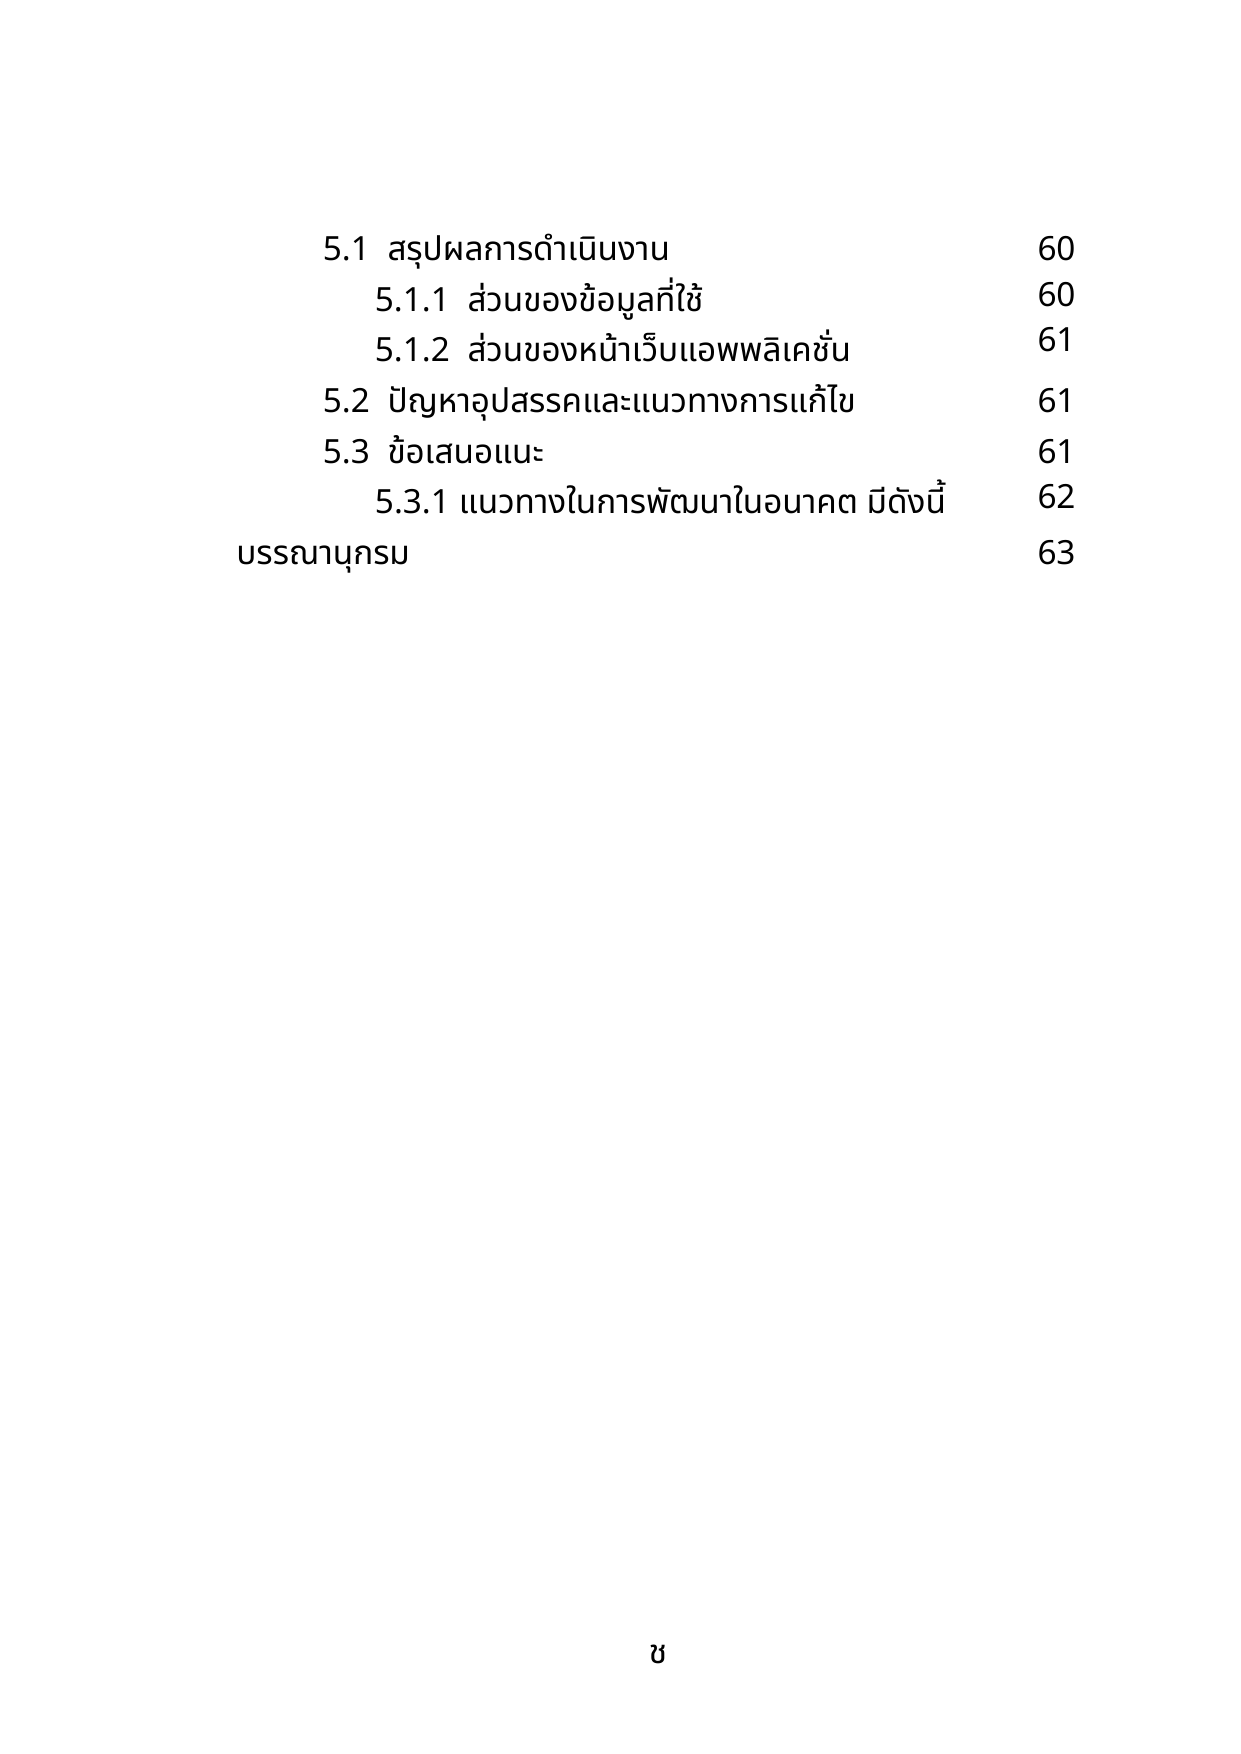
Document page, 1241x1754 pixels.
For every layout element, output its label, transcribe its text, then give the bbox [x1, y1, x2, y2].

table_cell 61 62 [1022, 428, 1089, 529]
table_cell 5.1 สรุปผลการดำเนินงาน 5.1.1 ส่วนของข้อมูลที่ใช้ 5.1.2 ส่วนของหน้าเว็บแอพพลิเคชั่น [225, 225, 1022, 377]
table_cell 60 60 61 [1022, 225, 1089, 377]
table_cell บรรณานุกรม [225, 529, 1022, 579]
table_cell 5.2 ปัญหาอุปสรรคและแนวทางการแก้ไข [225, 377, 1022, 427]
table_cell 5.3 ข้อเสนอแนะ 5.3.1 แนวทางในการพัฒนาในอนาคต มีดังนี้ [225, 428, 1022, 529]
table_cell 61 [1022, 377, 1089, 427]
table_cell 63 [1022, 529, 1089, 579]
